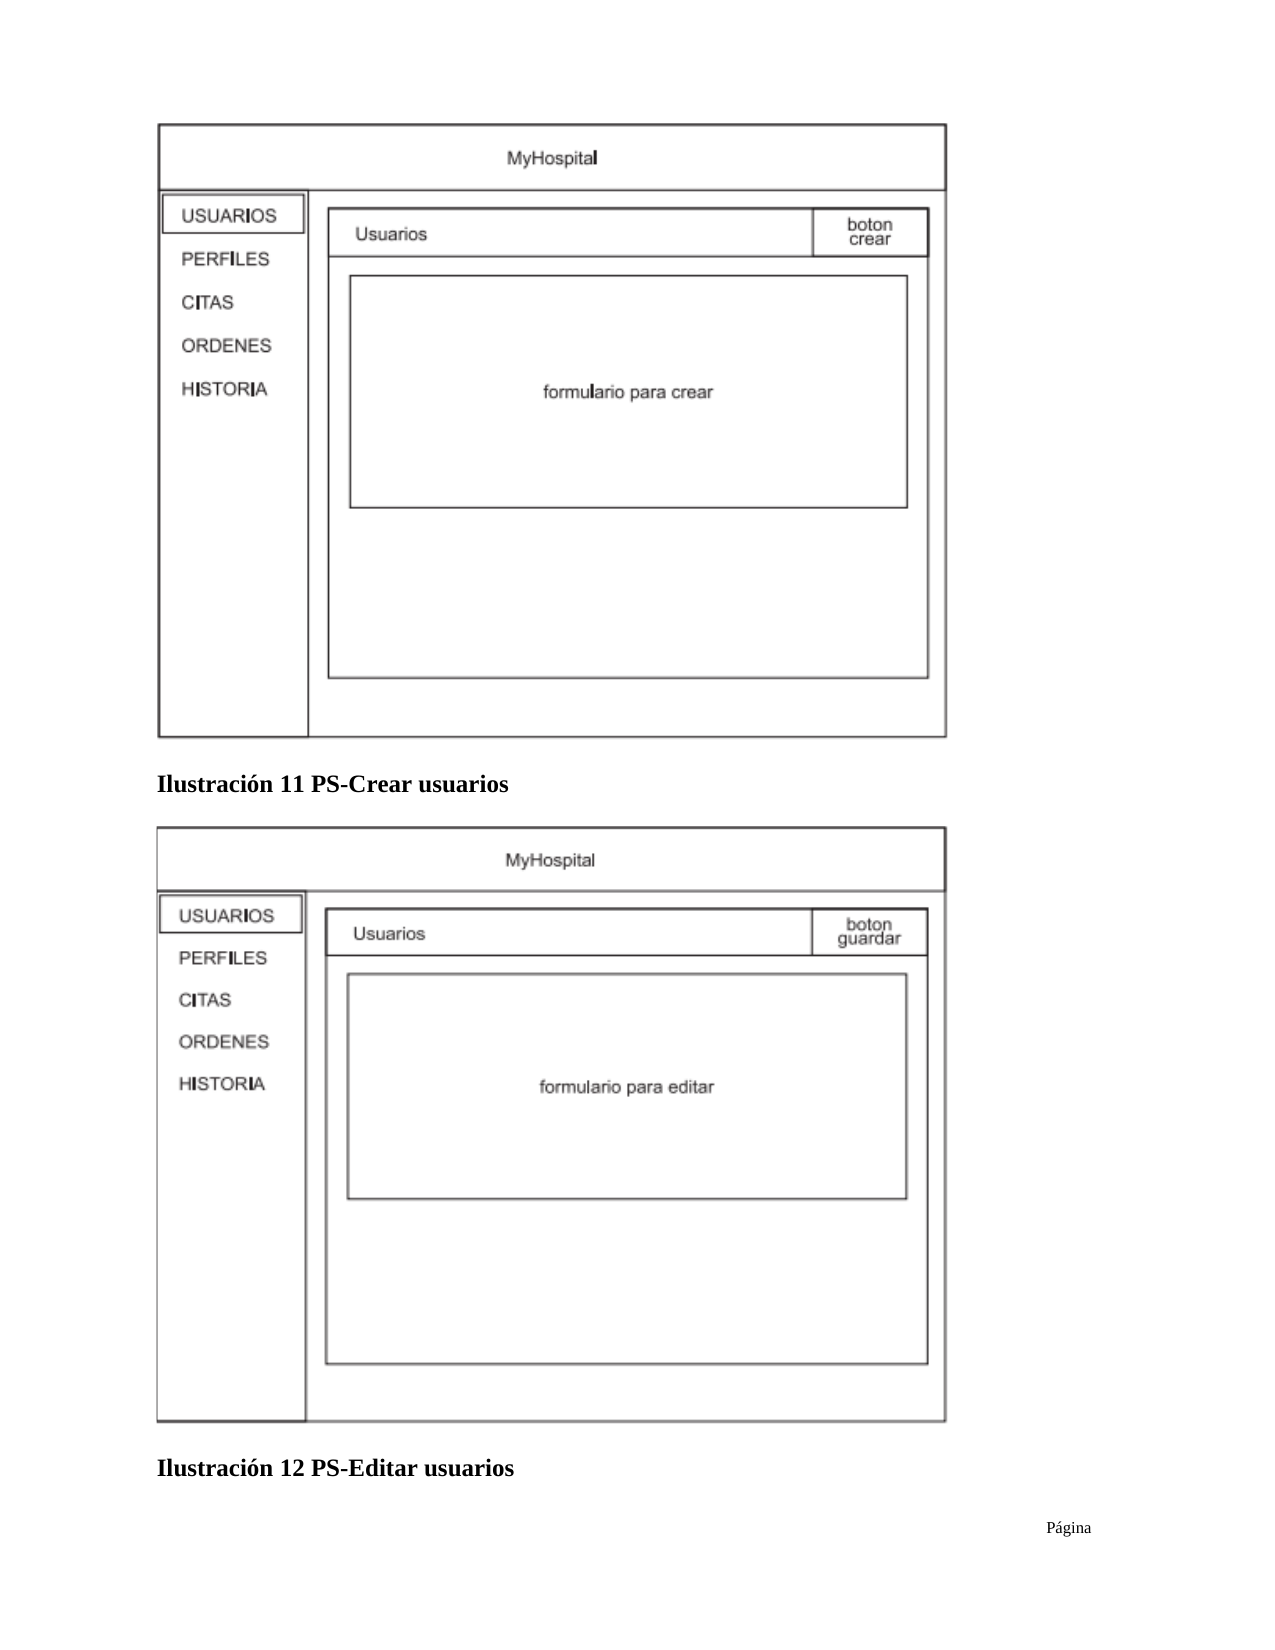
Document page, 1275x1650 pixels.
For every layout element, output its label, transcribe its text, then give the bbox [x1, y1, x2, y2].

text Ilustración 11 PS-Crear usuarios [127, 769, 1152, 798]
picture [156, 826, 949, 1425]
text Ilustración 12 PS-Editar usuarios [127, 1453, 1152, 1482]
picture [156, 122, 949, 741]
